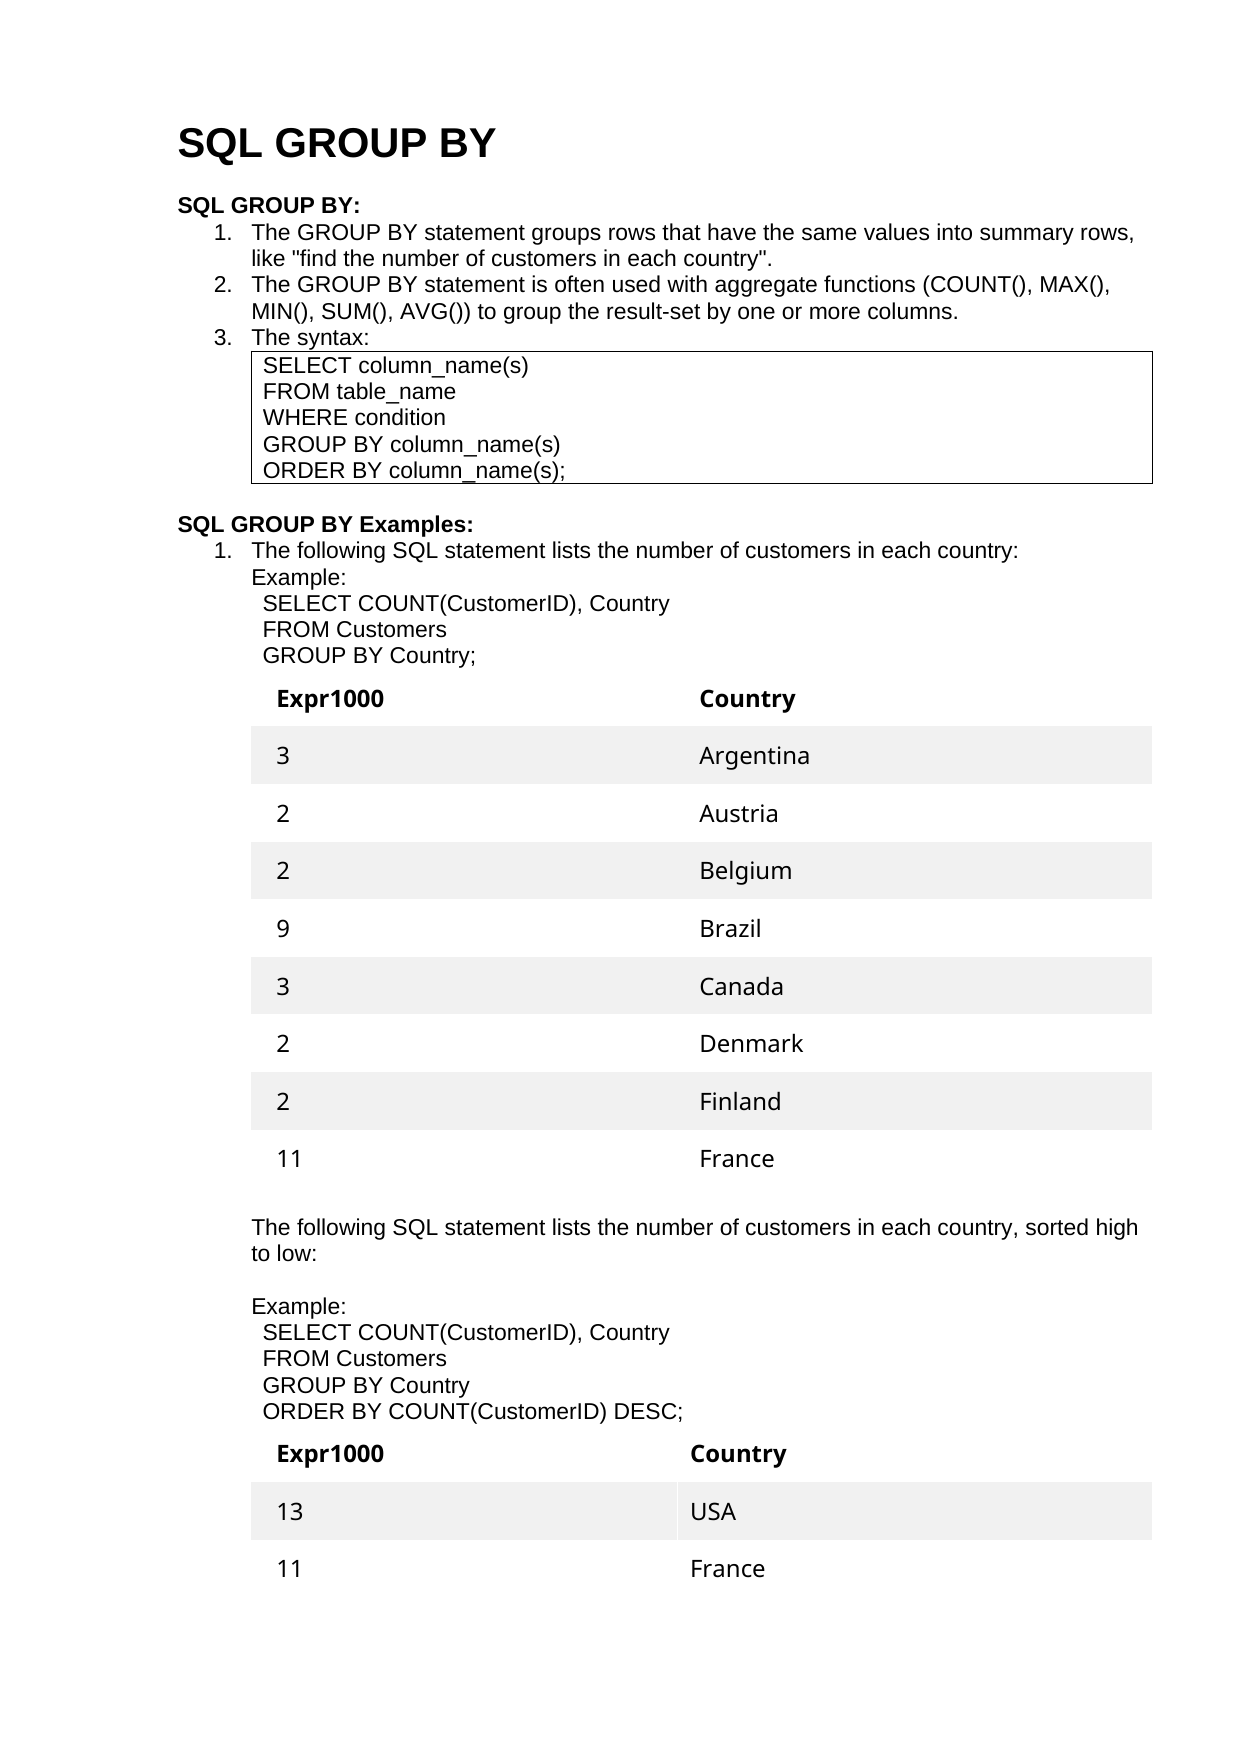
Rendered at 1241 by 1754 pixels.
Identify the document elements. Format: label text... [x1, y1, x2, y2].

table_cell France [678, 1540, 1152, 1597]
list The following SQL statement lists the number of customers in each country: Example: [213, 537, 1152, 590]
table_header SELECT COUNT(CustomerID), Country FROM Customers GROUP BY Country ORDER BY COUNT(CustomerID) DESC; [251, 1319, 1152, 1424]
table_header SELECT column_name(s) FROM table_name WHERE condition GROUP BY column_name(s) ORDER BY column_name(s); [252, 352, 1152, 483]
table_cell 9 [251, 899, 687, 957]
table_cell Finland [687, 1072, 1152, 1130]
text SQL GROUP BY: [177, 192, 1152, 219]
list The GROUP BY statement is often used with aggregate functions (COUNT(), MAX(), MIN(), SUM(), AVG()) to group the result-set by one or more columns. [213, 271, 1152, 324]
list The syntax: [213, 324, 1152, 351]
table_cell Denmark [687, 1015, 1152, 1072]
table_header Expr1000 [251, 669, 687, 726]
table_cell 2 [251, 1072, 687, 1130]
list The GROUP BY statement groups rows that have the same values into summary rows, like "find the number of customers in each country". [213, 219, 1152, 271]
table_header Country [678, 1425, 1152, 1482]
table_cell 2 [251, 784, 687, 842]
table_cell 11 [251, 1130, 687, 1187]
table_cell 3 [251, 726, 687, 784]
table_cell 3 [251, 957, 687, 1014]
table_cell France [687, 1130, 1152, 1187]
table_header Expr1000 [251, 1425, 677, 1482]
subtitle SQL GROUP BY [177, 118, 1152, 166]
text SQL GROUP BY Examples: [177, 511, 1152, 537]
text The following SQL statement lists the number of customers in each country, sorted high to low: Example: [251, 1214, 1152, 1319]
table_header SELECT COUNT(CustomerID), Country FROM Customers GROUP BY Country; [251, 590, 1152, 669]
table_cell 13 [251, 1482, 677, 1540]
table_cell Austria [687, 784, 1152, 842]
table_cell Brazil [687, 899, 1152, 957]
table_cell Argentina [687, 726, 1152, 784]
table_cell 2 [251, 1015, 687, 1072]
table_cell Belgium [687, 842, 1152, 899]
table_cell 11 [251, 1540, 677, 1597]
table_cell Canada [687, 957, 1152, 1014]
table_header Country [687, 669, 1152, 726]
table_cell USA [678, 1482, 1152, 1540]
table_cell 2 [251, 842, 687, 899]
